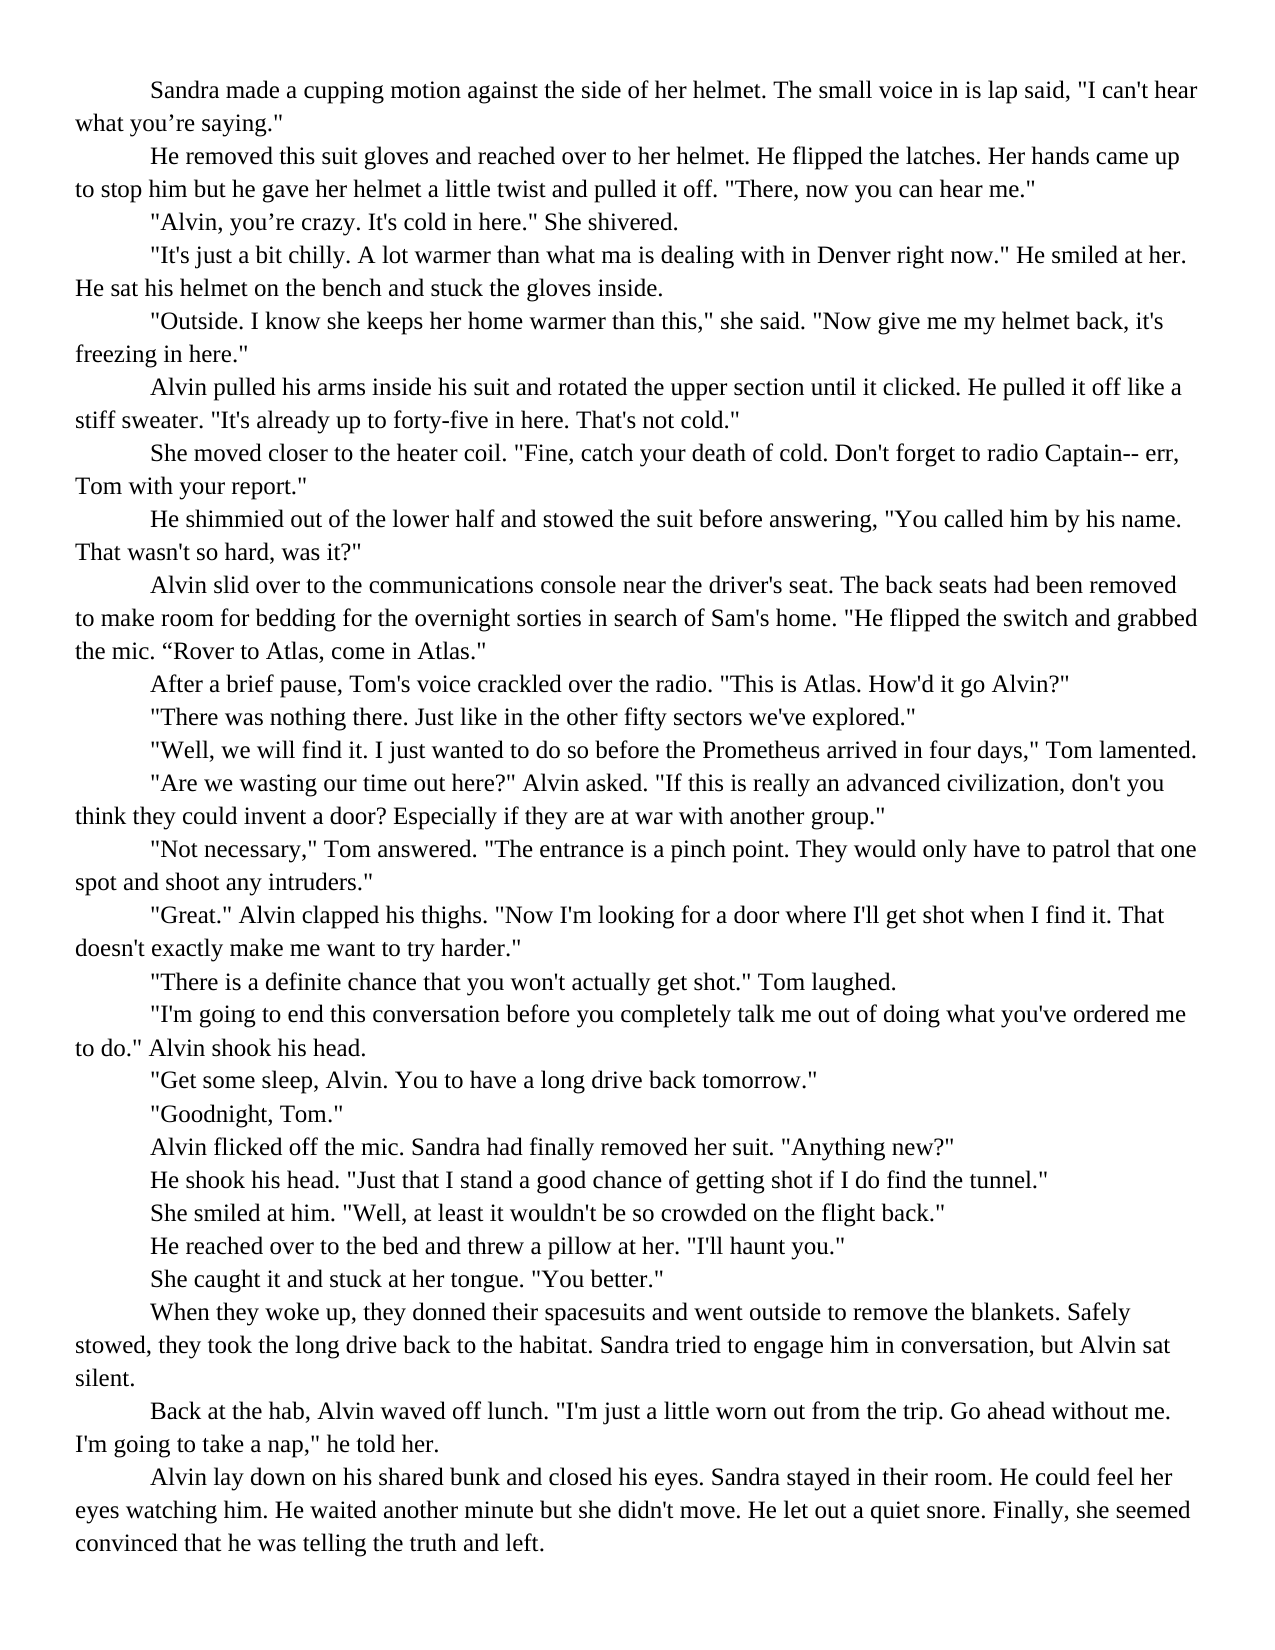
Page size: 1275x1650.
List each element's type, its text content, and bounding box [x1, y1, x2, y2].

text "Not necessary," Tom answered. "The entrance is a pinch point. They would only have to patrol that one spot and shoot any intruders." [75, 834, 1200, 896]
text "It's just a bit chilly. A lot warmer than what ma is dealing with in Denver right now." He smiled at her. He sat his helmet on the bench and stuck the gloves inside. [75, 240, 1200, 302]
text Alvin pulled his arms inside his suit and rotated the upper section until it clicked. He pulled it off like a stiff sweater. "It's already up to forty-five in here. That's not cold." [75, 372, 1200, 434]
text He removed this suit gloves and reached over to her helmet. He flipped the latches. Her hands came up to stop him but he gave her helmet a little twist and pulled it off. "There, now you can hear me." [75, 141, 1200, 203]
text She moved closer to the heater coil. "Fine, catch your death of cold. Don't forget to radio Captain-- err, Tom with your report." [75, 438, 1200, 500]
text "I'm going to end this conversation before you completely talk me out of doing what you've ordered me to do." Alvin shook his head. [75, 999, 1200, 1061]
text "Outside. I know she keeps her home warmer than this," she said. "Now give me my helmet back, it's freezing in here." [75, 306, 1200, 368]
text He shook his head. "Just that I stand a good chance of getting shot if I do find the tunnel." [75, 1165, 1200, 1193]
text When they woke up, they donned their spacesuits and went outside to remove the blankets. Safely stowed, they took the long drive back to the habitat. Sandra tried to engage him in conversation, but Alvin sat silent. [75, 1297, 1200, 1392]
text "Are we wasting our time out here?" Alvin asked. "If this is really an advanced civilization, don't you think they could invent a door? Especially if they are at war with another group." [75, 768, 1200, 830]
text Back at the hab, Alvin waved off lunch. "I'm just a little worn out from the trip. Go ahead without me. I'm going to take a nap," he told her. [75, 1396, 1200, 1458]
text "Goodnight, Tom." [75, 1099, 1200, 1127]
text He reached over to the bed and threw a pillow at her. "I'll haunt you." [75, 1231, 1200, 1259]
text He shimmied out of the lower half and stowed the suit before answering, "You called him by his name. That wasn't so hard, was it?" [75, 504, 1200, 566]
text She smiled at him. "Well, at least it wouldn't be so crowded on the flight back." [75, 1198, 1200, 1226]
text "Well, we will find it. I just wanted to do so before the Prometheus arrived in four days," Tom lamented. [75, 735, 1200, 764]
text Alvin slid over to the communications console near the driver's seat. The back seats had been removed to make room for bedding for the overnight sorties in search of Sam's home. "He flipped the switch and grabbed the mic. “Rover to Atlas, come in Atlas." [75, 570, 1200, 665]
text "There is a definite chance that you won't actually get shot." Tom laughed. [75, 967, 1200, 995]
text "There was nothing there. Just like in the other fifty sectors we've explored." [75, 702, 1200, 731]
text Alvin lay down on his shared bunk and closed his eyes. Sandra stayed in their room. He could feel her eyes watching him. He waited another minute but she didn't move. He let out a quiet snore. Finally, she seemed convinced that he was telling the truth and left. [75, 1462, 1200, 1557]
text "Alvin, you’re crazy. It's cold in here." She shivered. [75, 207, 1200, 236]
text "Get some sleep, Alvin. You to have a long drive back tomorrow." [75, 1066, 1200, 1094]
text Sandra made a cupping motion against the side of her helmet. The small voice in is lap said, "I can't hear what you’re saying." [75, 75, 1200, 137]
text She caught it and stuck at her tongue. "You better." [75, 1264, 1200, 1292]
text Alvin flicked off the mic. Sandra had finally removed her suit. "Anything new?" [75, 1132, 1200, 1160]
text After a brief pause, Tom's voice crackled over the radio. "This is Atlas. How'd it go Alvin?" [75, 669, 1200, 698]
text "Great." Alvin clapped his thighs. "Now I'm looking for a door where I'll get shot when I find it. That doesn't exactly make me want to try harder." [75, 901, 1200, 962]
